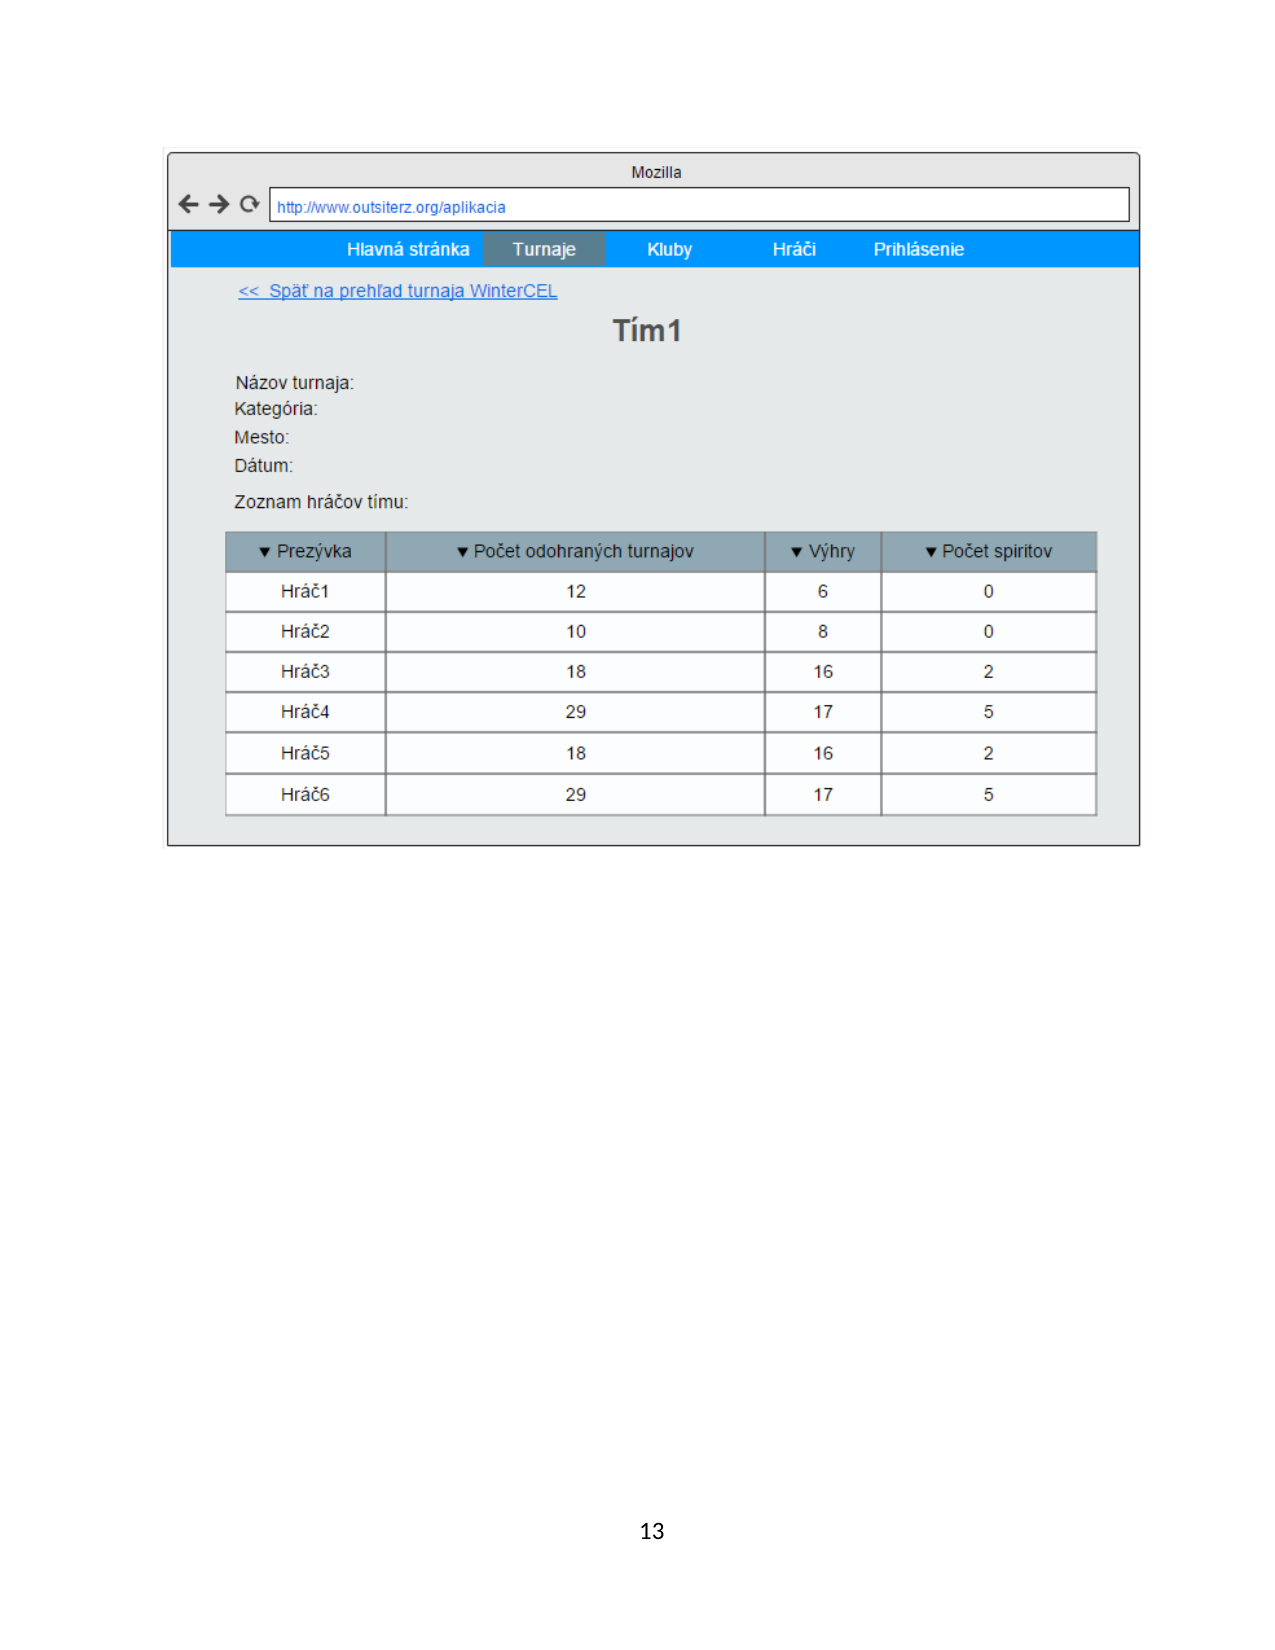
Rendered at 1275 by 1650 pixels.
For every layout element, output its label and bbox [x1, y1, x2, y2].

picture [162, 147, 1143, 849]
